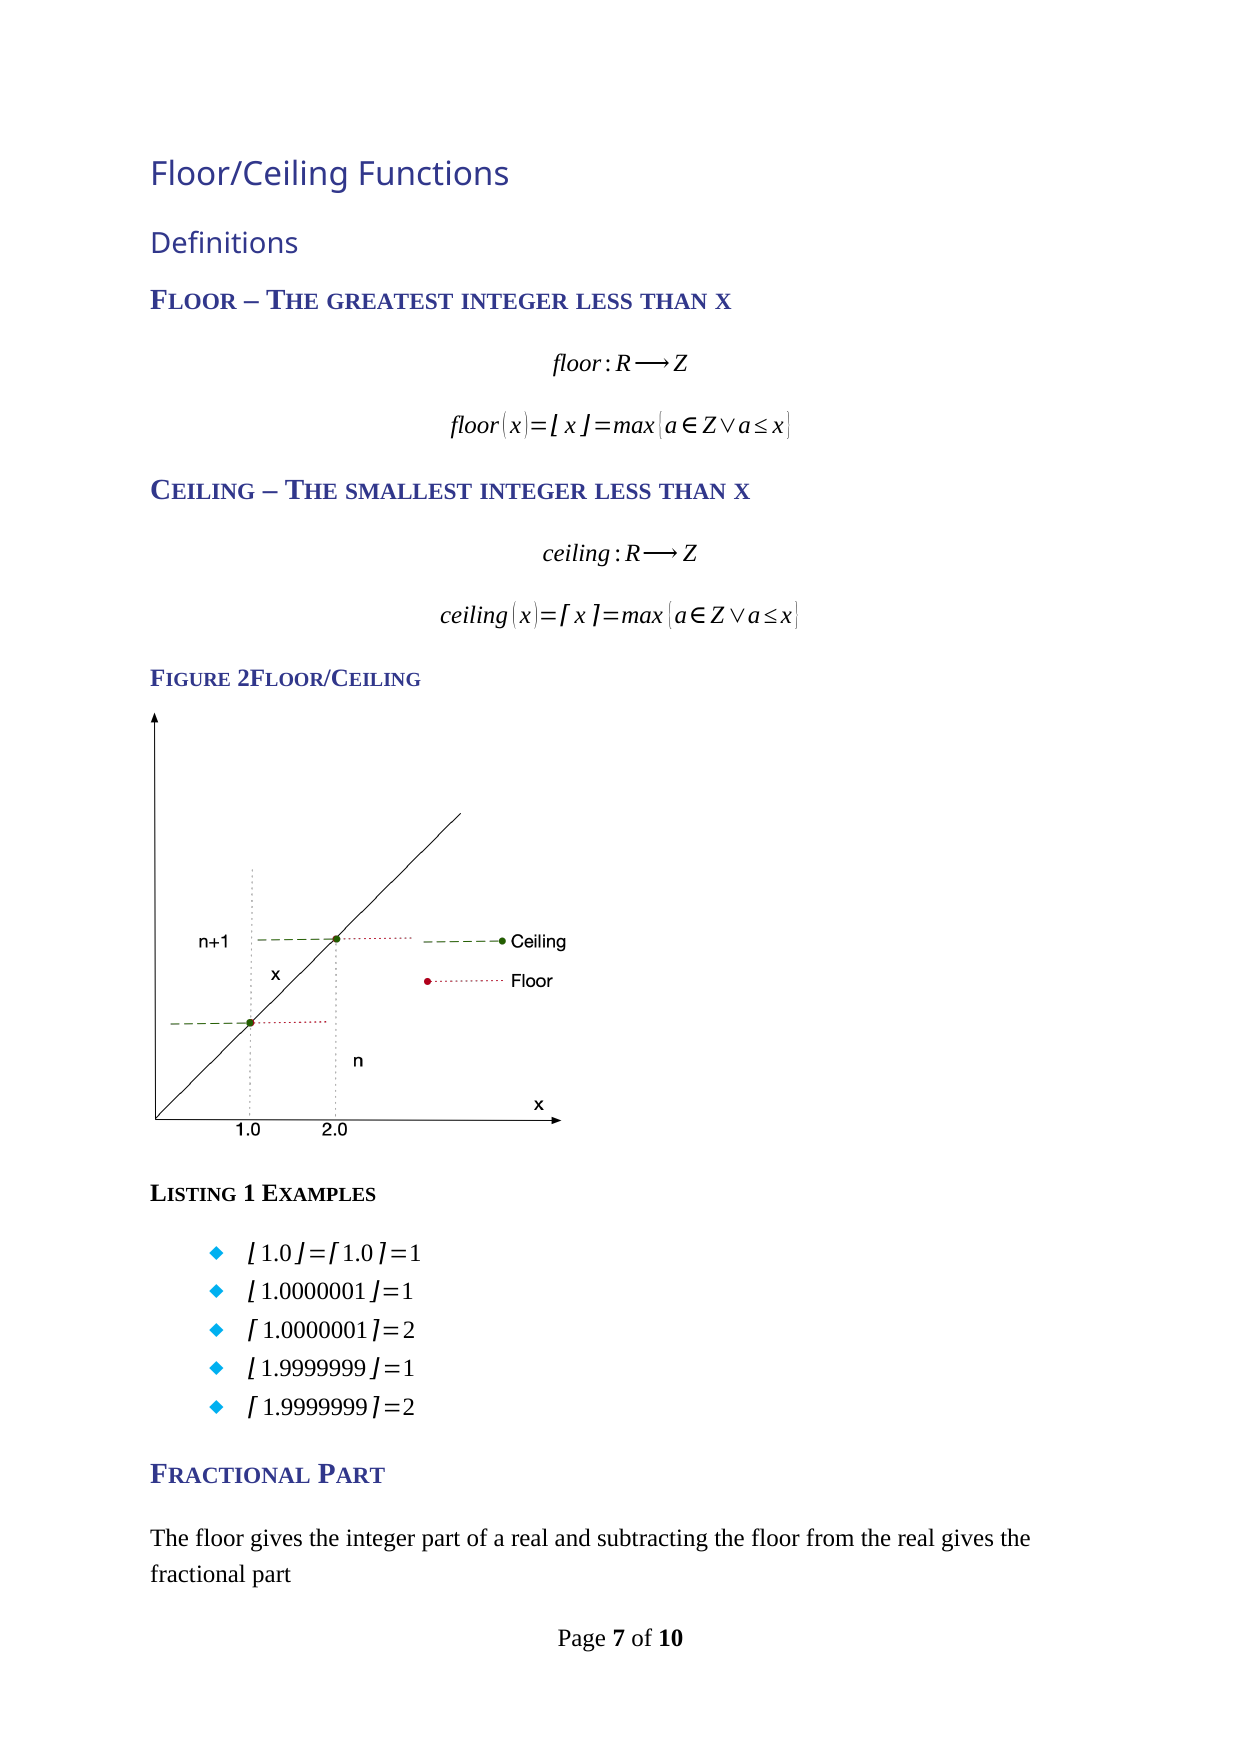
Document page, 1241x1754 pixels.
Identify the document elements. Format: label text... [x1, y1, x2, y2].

text Ceiling – The smallest integer less than x [150, 472, 1090, 506]
text Floor – The greatest integer less than x [150, 282, 1090, 315]
text Fractional Part [150, 1456, 1090, 1489]
picture [150, 711, 572, 1146]
subtitle Floor/Ceiling Functions [150, 150, 1090, 195]
list Listing 1 Examples [150, 1178, 1090, 1207]
text The floor gives the integer part of a real and subtracting the floor from the real gives the fractional part [150, 1523, 1090, 1588]
subtitle Definitions [150, 222, 1090, 262]
